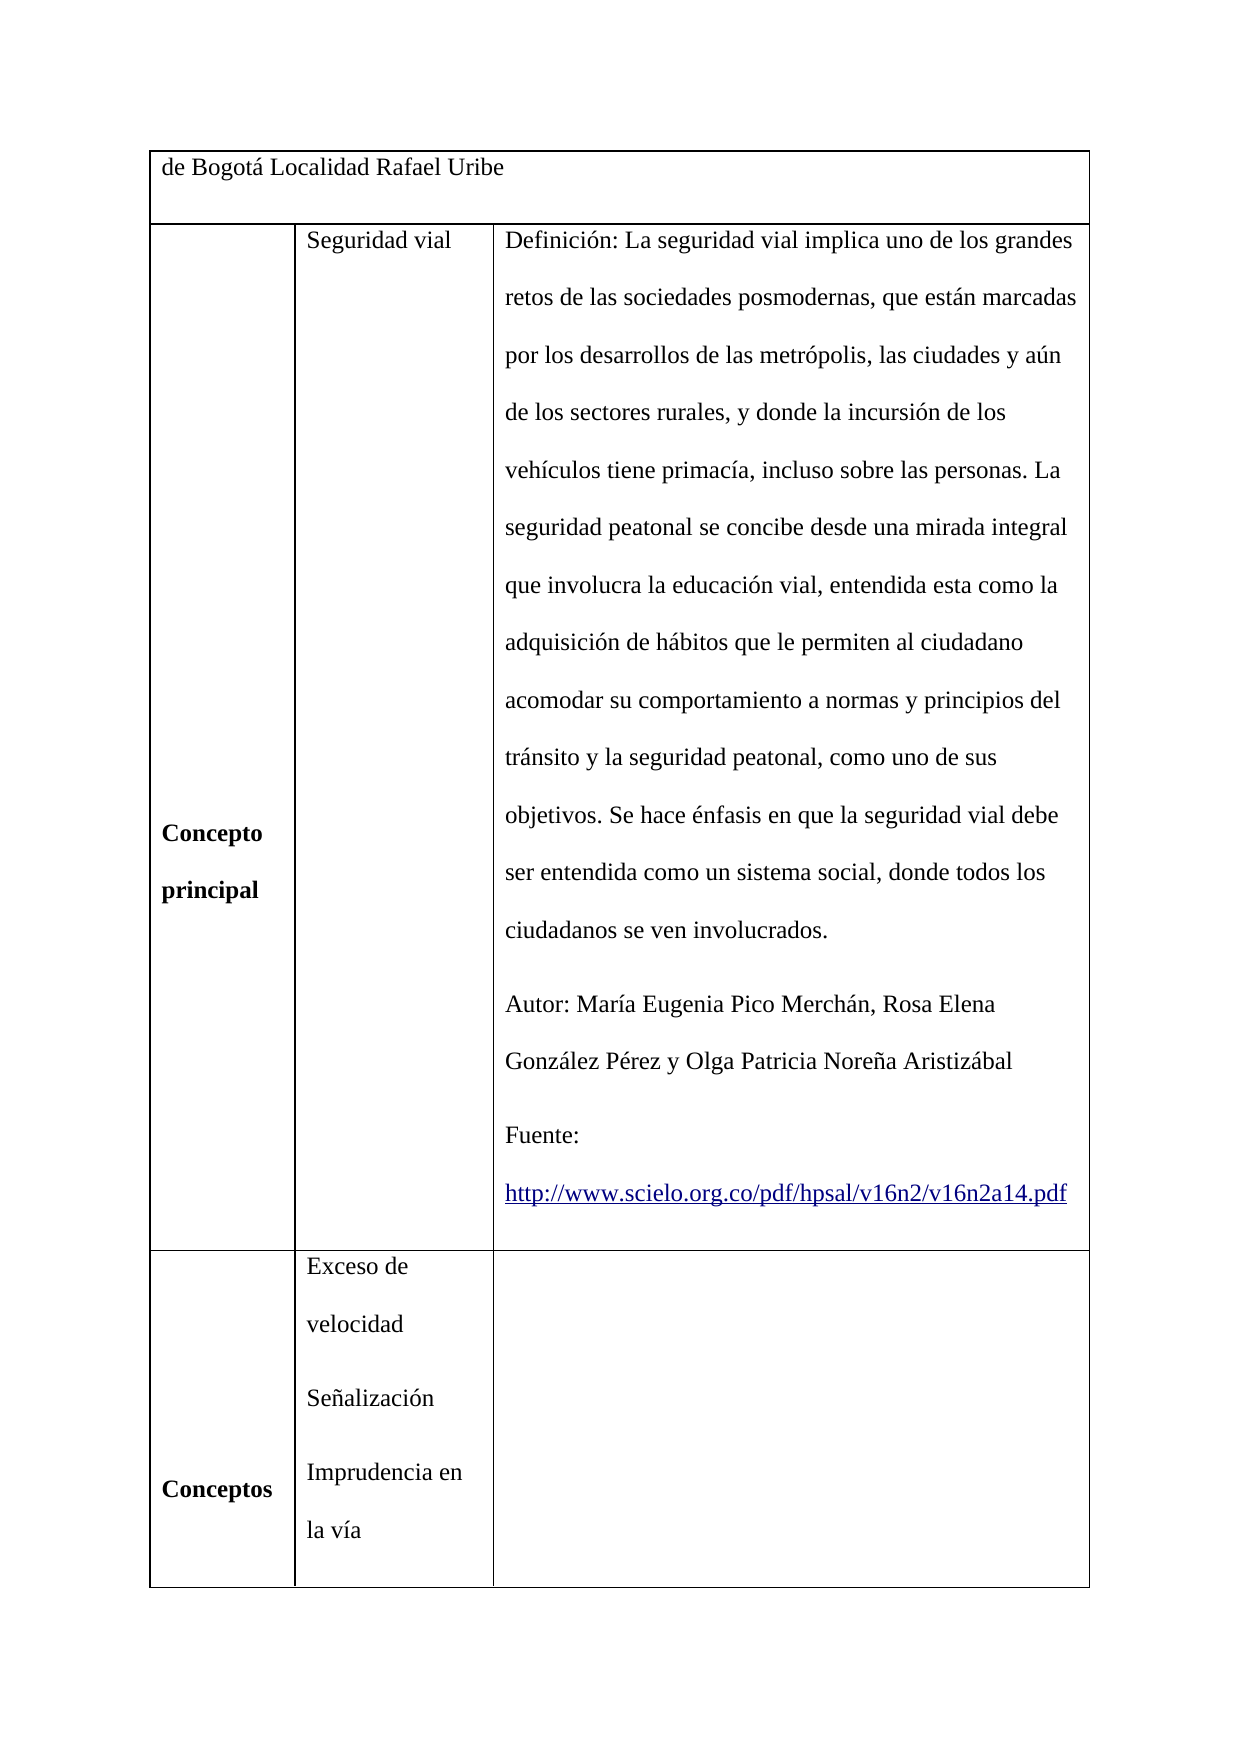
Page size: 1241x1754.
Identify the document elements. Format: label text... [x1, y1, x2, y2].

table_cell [151, 1251, 294, 1586]
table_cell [296, 1251, 493, 1586]
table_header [151, 152, 1089, 223]
table_cell Concepto principal [151, 225, 294, 1250]
table_cell [494, 1251, 1089, 1586]
table_cell Definición: La seguridad vial implica uno de los grandes retos de las sociedades posmodernas, que están marcadas por los desarrollos de las metrópolis, las ciudades y aún de los sectores rurales, y donde la incursión de los vehículos tiene primacía, incluso sobre las personas. La seguridad peatonal se concibe desde una mirada integral que involucra la educación vial, entendida esta como la adquisición de hábitos que le permiten al ciudadano acomodar su comportamiento a normas y principios del tránsito y la seguridad peatonal, como uno de sus objetivos. Se hace énfasis en que la seguridad vial debe ser entendida como un sistema social, donde todos los ciudadanos se ven involucrados. Autor: María Eugenia Pico Merchán, Rosa Elena González Pérez y Olga Patricia Noreña Aristizábal Fuente: http://www.scielo.org.co/pdf/hpsal/v16n2/v16n2a14.pdf [494, 225, 1089, 1250]
table_cell Seguridad vial [296, 225, 493, 1250]
